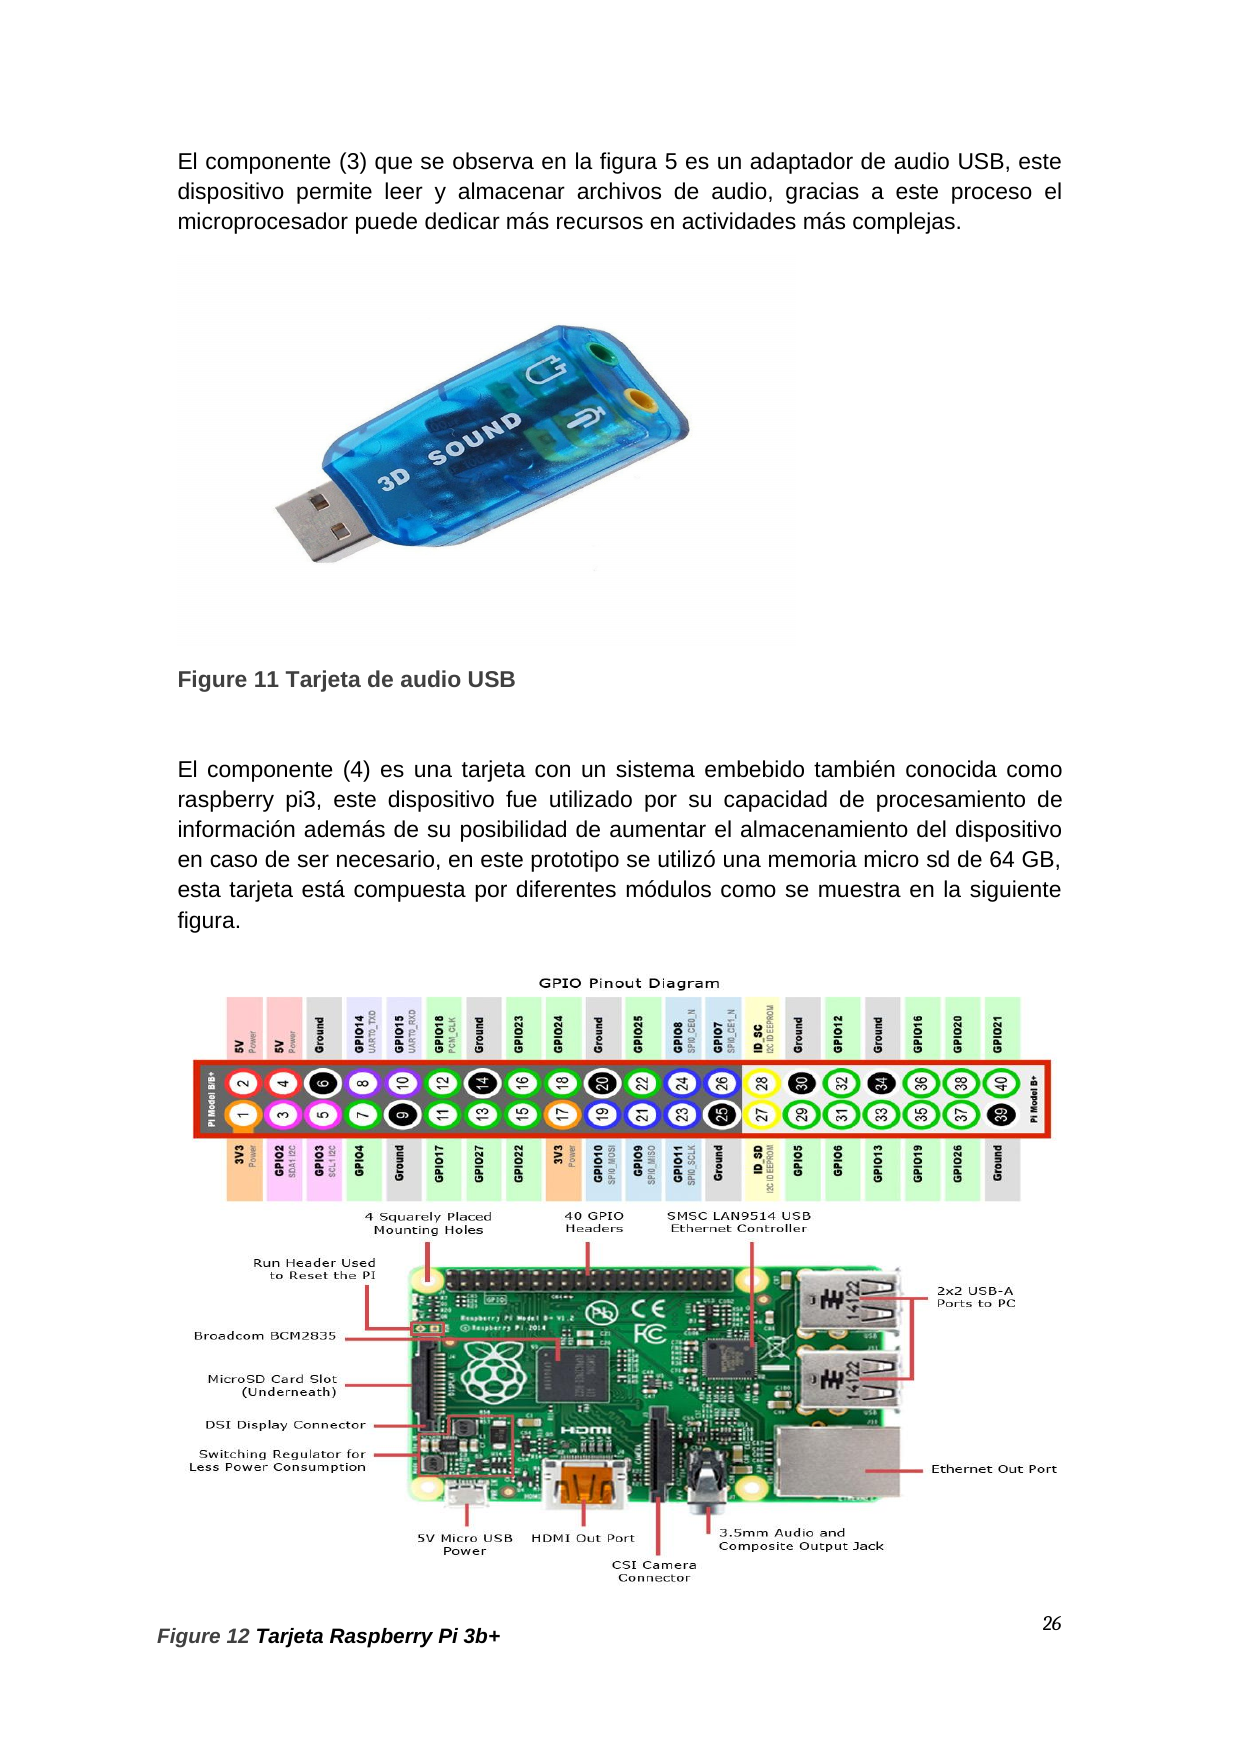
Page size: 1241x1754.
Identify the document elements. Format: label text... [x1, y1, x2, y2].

text Figure 11 Tarjeta de audio USB [177, 666, 1063, 692]
text El componente (4) es una tarjeta con un sistema embebido también conocida como raspberry pi3, este dispositivo fue utilizado por su capacidad de procesamiento de información además de su posibilidad de aumentar el almacenamiento del dispositivo en caso de ser necesario, en este prototipo se utilizó una memoria micro sd de 64 GB, esta tarjeta está compuesta por diferentes módulos como se muestra en la siguiente figura. [177, 756, 1063, 933]
picture [177, 974, 1064, 1586]
text El componente (3) que se observa en la figura 5 es un adaptador de audio USB, este dispositivo permite leer y almacenar archivos de audio, gracias a este proceso el microprocesador puede dedicar más recursos en actividades más complejas. [177, 148, 1063, 234]
picture [177, 255, 796, 646]
